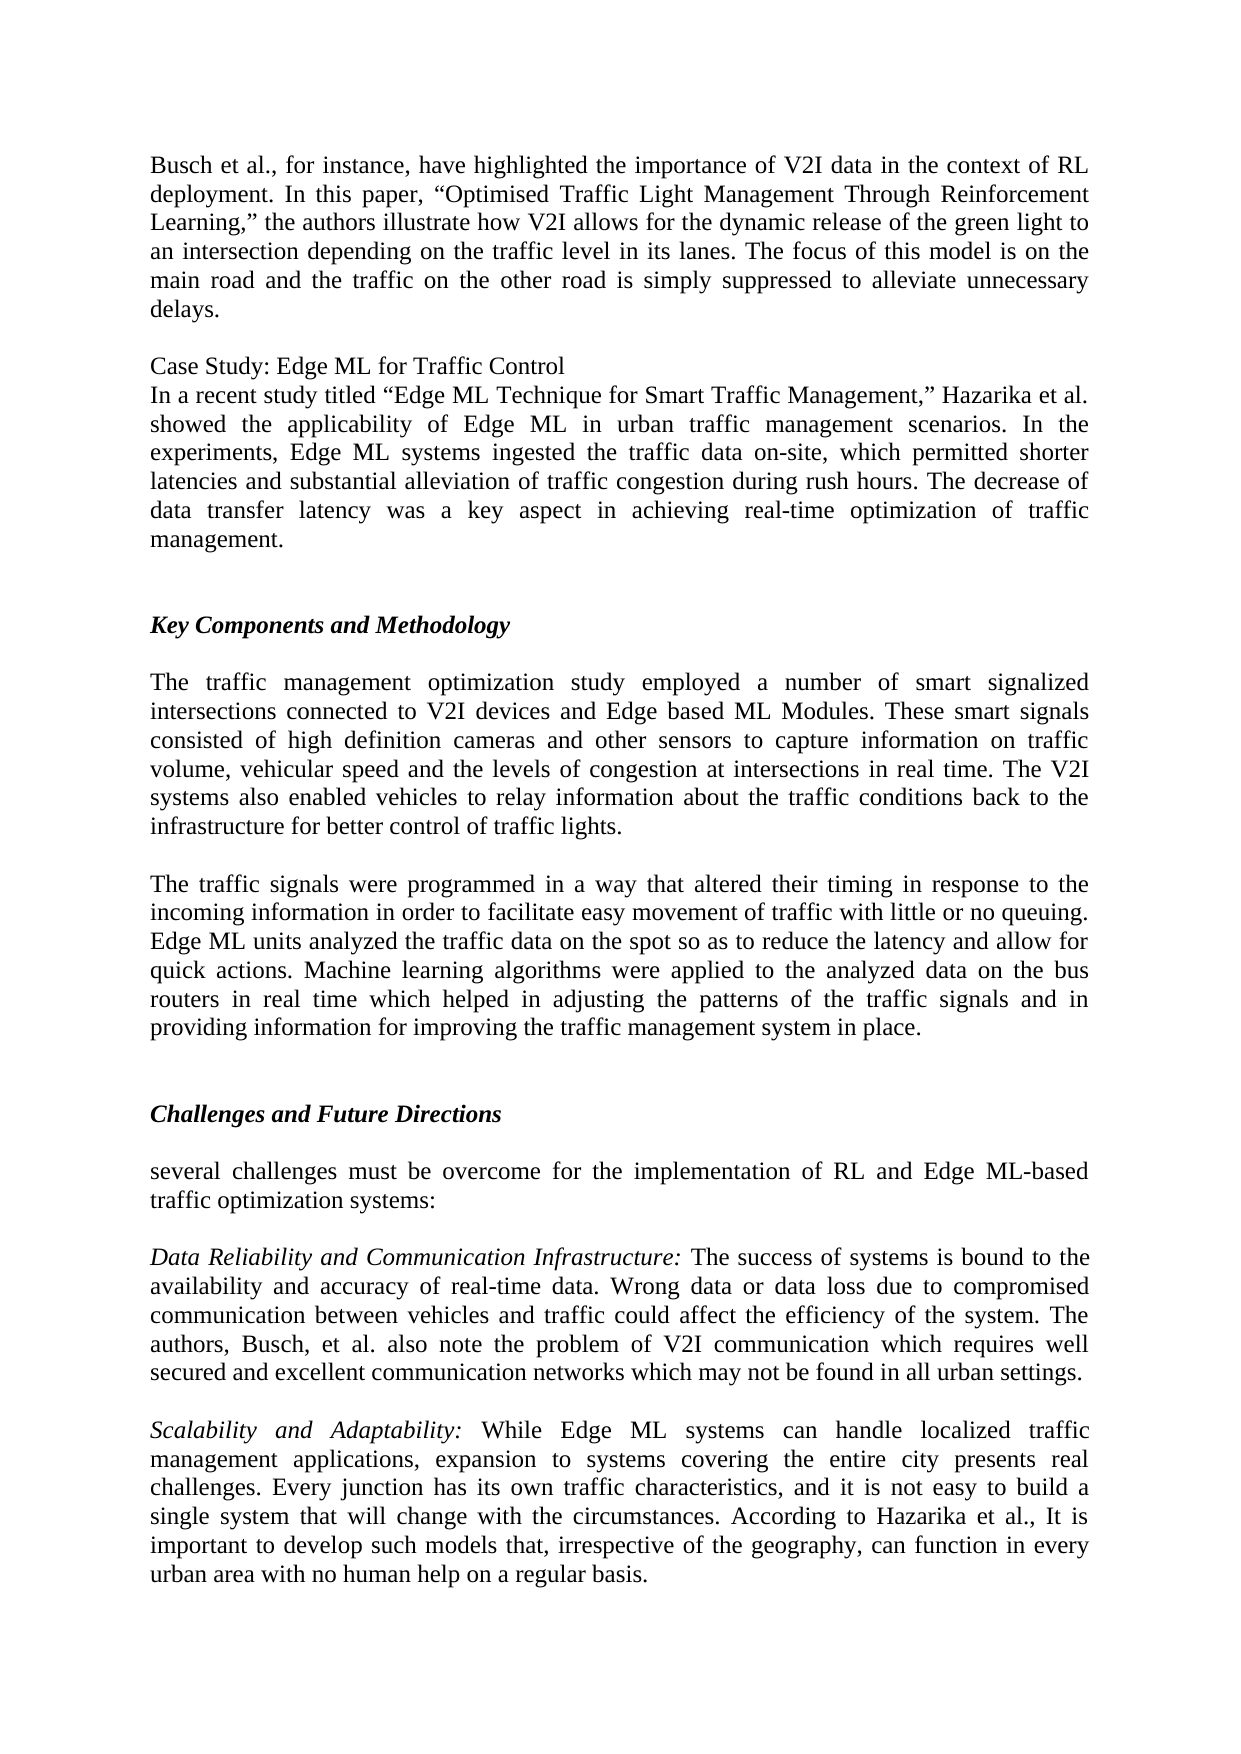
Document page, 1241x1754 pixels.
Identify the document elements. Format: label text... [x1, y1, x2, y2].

text Challenges and Future Directions [150, 1099, 1090, 1127]
text Case Study: Edge ML for Traffic Control [150, 351, 1090, 380]
text The traffic management optimization study employed a number of smart signalized intersections connected to V2I devices and Edge based ML Modules. These smart signals consisted of high definition cameras and other sensors to capture information on traffic volume, vehicular speed and the levels of congestion at intersections in real time. The V2I systems also enabled vehicles to relay information about the traffic conditions back to the infrastructure for better control of traffic lights. [150, 667, 1090, 840]
text Busch et al., for instance, have highlighted the importance of V2I data in the context of RL deployment. In this paper, “Optimised Traffic Light Management Through Reinforcement Learning,” the authors illustrate how V2I allows for the dynamic release of the green light to an intersection depending on the traffic level in its lanes. The focus of this model is on the main road and the traffic on the other road is simply suppressed to alleviate unnecessary delays. [150, 150, 1090, 322]
text Key Components and Methodology [150, 610, 1090, 639]
text several challenges must be overcome for the implementation of RL and Edge ML-based traffic optimization systems: [150, 1156, 1090, 1214]
text The traffic signals were programmed in a way that altered their timing in response to the incoming information in order to facilitate easy movement of traffic with little or no queuing. Edge ML units analyzed the traffic data on the spot so as to reduce the latency and allow for quick actions. Machine learning algorithms were applied to the analyzed data on the bus routers in real time which helped in adjusting the patterns of the traffic signals and in providing information for improving the traffic management system in place. [150, 869, 1090, 1041]
text In a recent study titled “Edge ML Technique for Smart Traffic Management,” Hazarika et al. showed the applicability of Edge ML in urban traffic management scenarios. In the experiments, Edge ML systems ingested the traffic data on-site, which permitted shorter latencies and substantial alleviation of traffic congestion during rush hours. The decrease of data transfer latency was a key aspect in achieving real-time optimization of traffic management. [150, 380, 1090, 552]
text Scalability and Adaptability: While Edge ML systems can handle localized traffic management applications, expansion to systems covering the entire city presents real challenges. Every junction has its own traffic characteristics, and it is not easy to build a single system that will change with the circumstances. According to Hazarika et al., It is important to develop such models that, irrespective of the geography, can function in every urban area with no human help on a regular basis. [150, 1415, 1090, 1587]
text Data Reliability and Communication Infrastructure: The success of systems is bound to the availability and accuracy of real-time data. Wrong data or data loss due to compromised communication between vehicles and traffic could affect the efficiency of the system. The authors, Busch, et al. also note the problem of V2I communication which requires well secured and excellent communication networks which may not be found in all urban settings. [150, 1242, 1090, 1386]
